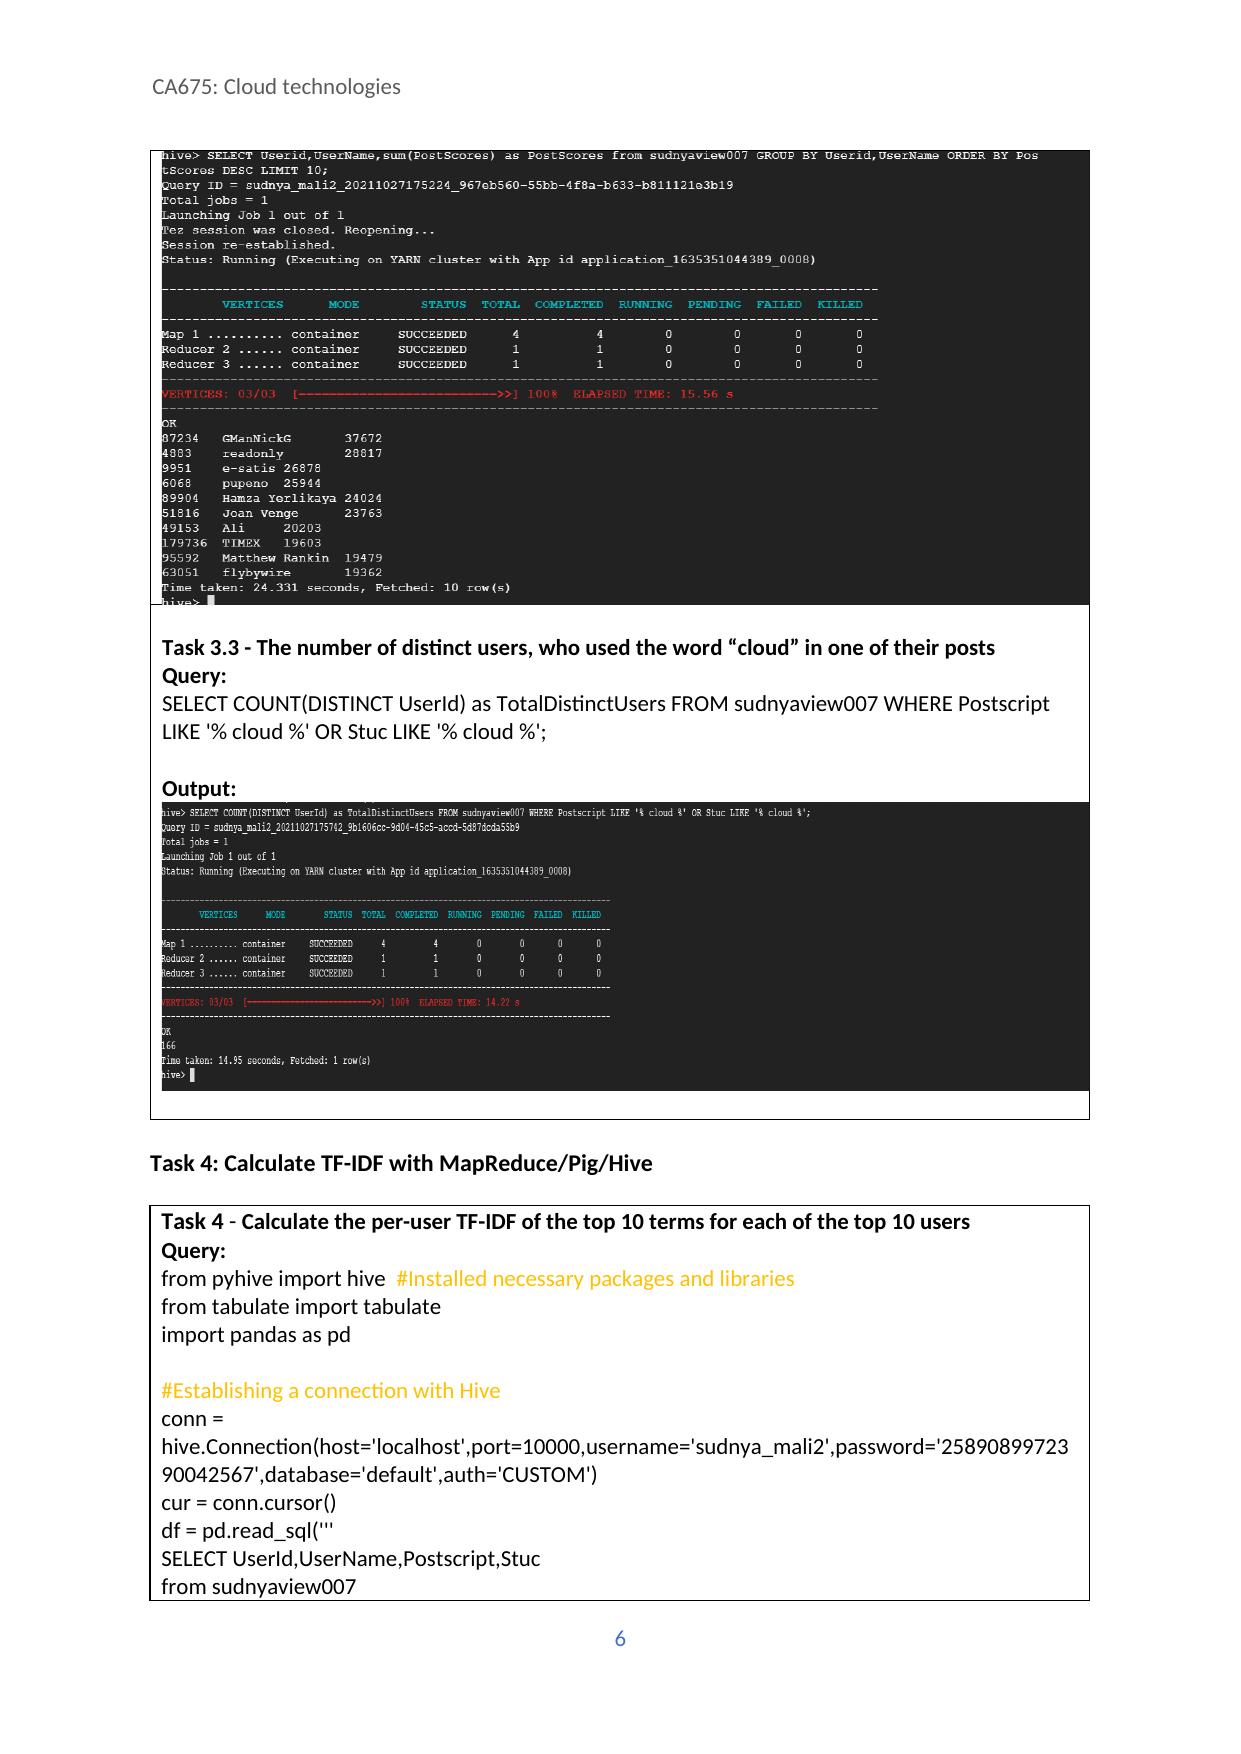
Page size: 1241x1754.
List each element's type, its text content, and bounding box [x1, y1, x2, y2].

picture [161, 802, 1090, 1091]
text Task 4: Calculate TF-IDF with MapReduce/Pig/Hive [150, 1148, 1090, 1177]
picture [161, 151, 1090, 605]
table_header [151, 1206, 1089, 1600]
table_cell Task 3.3 - The number of distinct users, who used the word “cloud” in one of their posts Query: SELECT COUNT(DISTINCT UserId) as TotalDistinctUsers FROM sudnyaview007 WHERE Postscript LIKE '% cloud %' OR Stuc LIKE '% cloud %'; Output: [151, 605, 1089, 1119]
